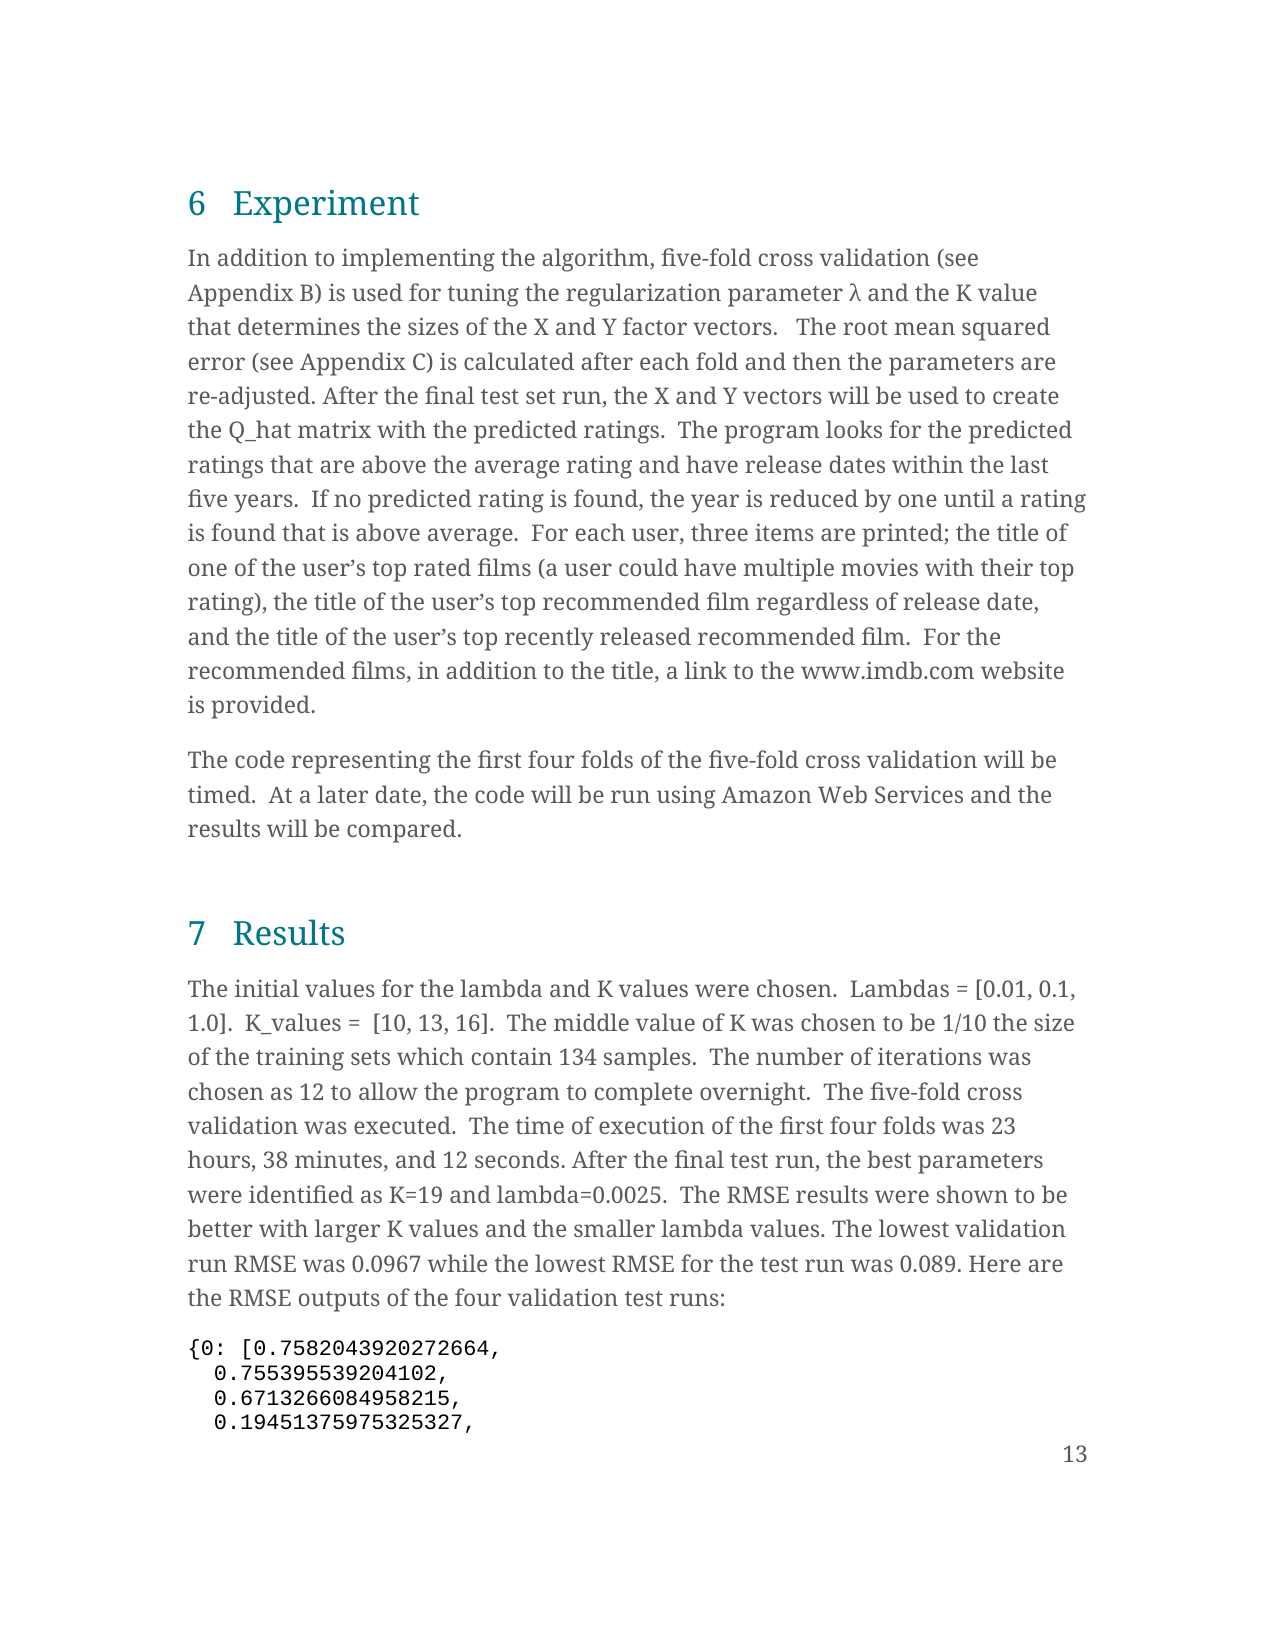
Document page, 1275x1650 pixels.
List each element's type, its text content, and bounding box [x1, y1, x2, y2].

text The initial values for the lambda and K values were chosen. Lambdas = [0.01, 0.1, 1.0]. K_values = [10, 13, 16]. The middle value of K was chosen to be 1/10 the size of the training sets which contain 134 samples. The number of iterations was chosen as 12 to allow the program to complete overnight. The five-fold cross validation was executed. The time of execution of the first four folds was 23 hours, 38 minutes, and 12 seconds. After the final test run, the best parameters were identified as K=19 and lambda=0.0025. The RMSE results were shown to be better with larger K values and the smaller lambda values. The lowest validation run RMSE was 0.0967 while the lowest RMSE for the test run was 0.089. Here are the RMSE outputs of the four validation test runs: [187, 972, 1087, 1313]
text 0.755395539204102, [187, 1362, 1087, 1387]
subtitle Results [187, 910, 1087, 956]
text The code representing the first four folds of the five-fold cross validation will be timed. At a later date, the code will be run using Amazon Web Services and the results will be compared. [187, 744, 1087, 844]
text In addition to implementing the algorithm, five-fold cross validation (see Appendix B) is used for tuning the regularization parameter λ and the K value that determines the sizes of the X and Y factor vectors. The root mean squared error (see Appendix C) is calculated after each fold and then the parameters are re-adjusted. After the final test set run, the X and Y vectors will be used to create the Q_hat matrix with the predicted ratings. The program looks for the predicted ratings that are above the average rating and have release dates within the last five years. If no predicted rating is found, the year is reduced by one until a rating is found that is above average. For each user, three items are printed; the title of one of the user’s top rated films (a user could have multiple movies with their top rating), the title of the user’s top recommended film regardless of release date, and the title of the user’s top recently released recommended film. For the recommended films, in addition to the title, a link to the www.imdb.com website is provided. [187, 242, 1087, 721]
subtitle Experiment [187, 180, 1087, 225]
text {0: [0.7582043920272664, [187, 1337, 1087, 1362]
text 0.6713266084958215, [187, 1387, 1087, 1411]
text 0.19451375975325327, [187, 1411, 1087, 1436]
